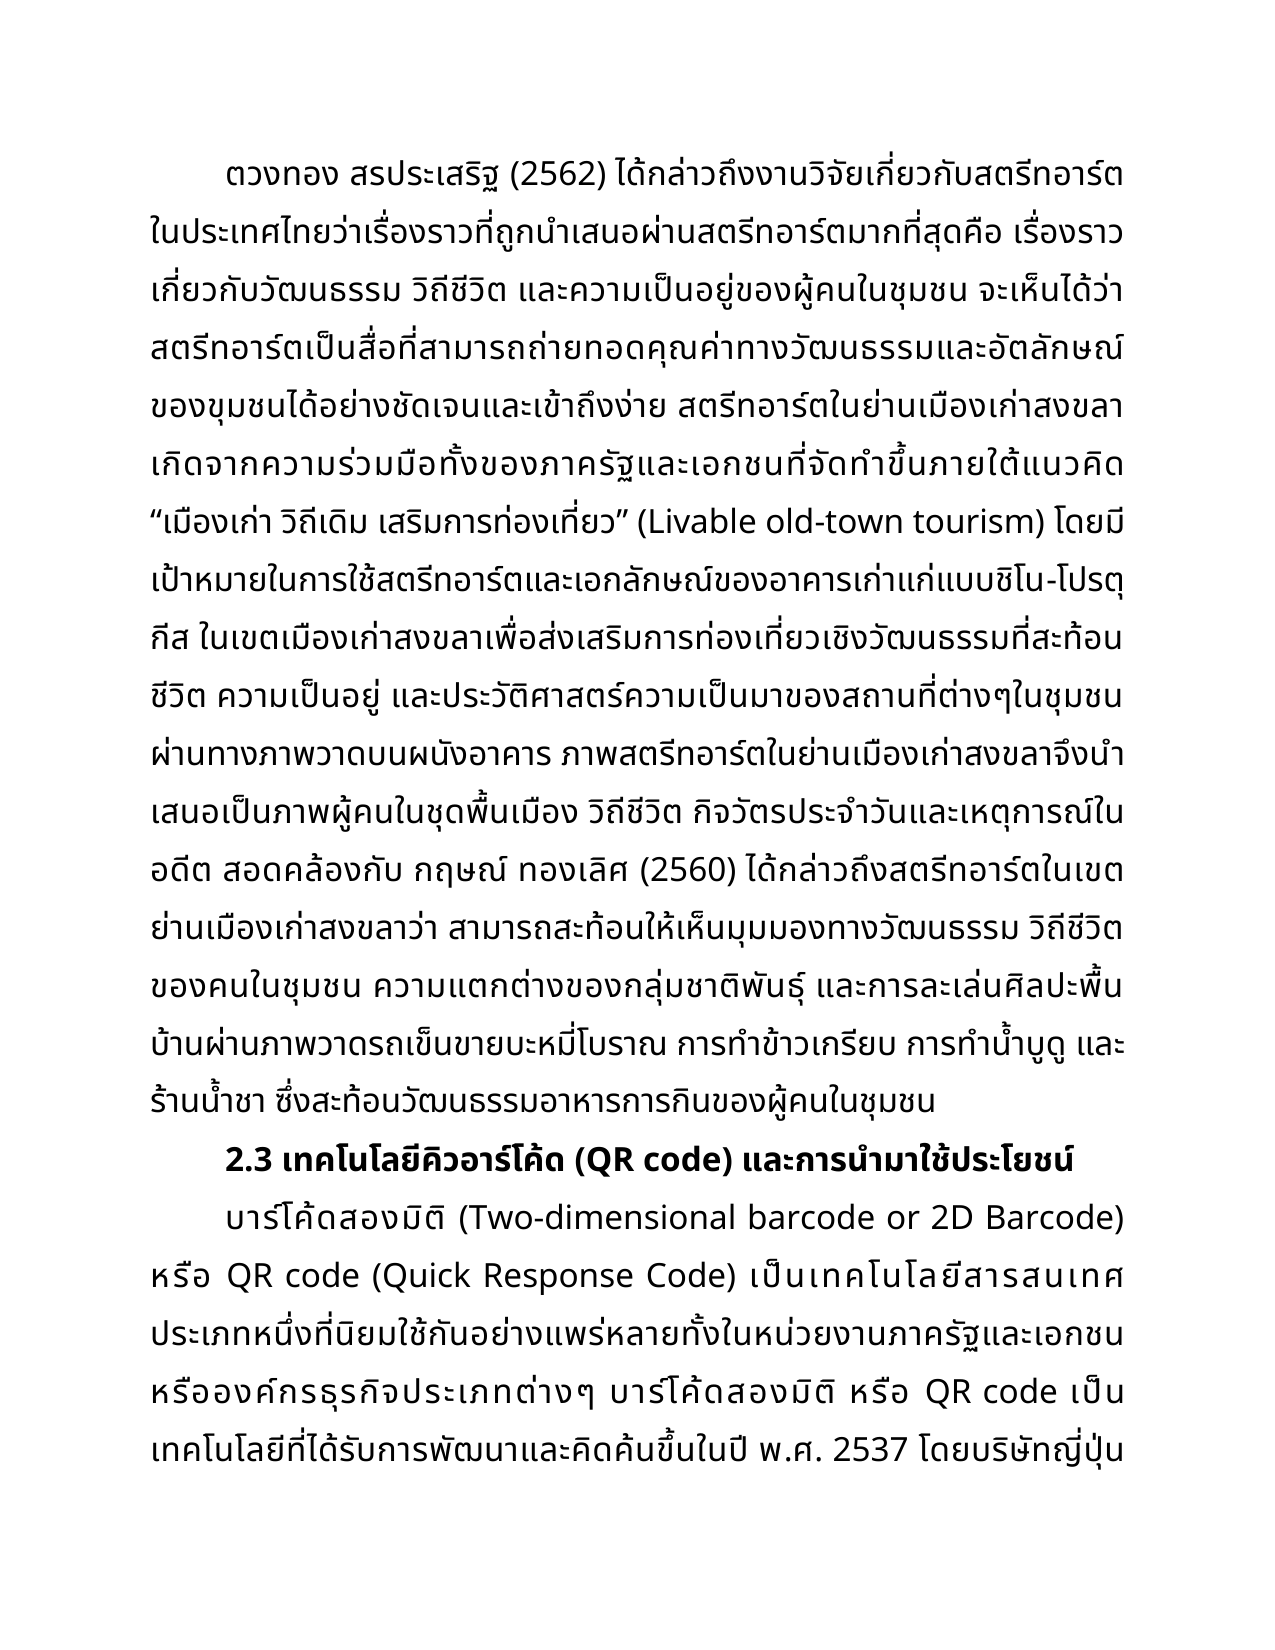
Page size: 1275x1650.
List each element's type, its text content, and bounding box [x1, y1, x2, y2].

text ตวงทอง สรประเสริฐ (2562) ได้กล่าวถึงงานวิจัยเกี่ยวกับสตรีทอาร์ตในประเทศไทยว่าเรื่องราวที่ถูกนำเสนอผ่านสตรีทอาร์ตมากที่สุดคือ เรื่องราวเกี่ยวกับวัฒนธรรม วิถีชีวิต และความเป็นอยู่ของผู้คนในชุมชน จะเห็นได้ว่าสตรีทอาร์ตเป็นสื่อที่สามารถถ่ายทอดคุณค่าทางวัฒนธรรมและอัตลักษณ์ของขุมชนได้อย่างชัดเจนและเข้าถึงง่าย สตรีทอาร์ตในย่านเมืองเก่าสงขลาเกิดจากความร่วมมือทั้งของภาครัฐและเอกชนที่จัดทำขึ้นภายใต้แนวคิด “เมืองเก่า วิถีเดิม เสริมการท่องเที่ยว” (Livable old-town tourism) โดยมีเป้าหมายในการใช้สตรีทอาร์ตและเอกลักษณ์ของอาคารเก่าแก่แบบชิโน-โปรตุกีส ในเขตเมืองเก่าสงขลาเพื่อส่งเสริมการท่องเที่ยวเชิงวัฒนธรรมที่สะท้อนชีวิต ความเป็นอยู่ และประวัติศาสตร์ความเป็นมาของสถานที่ต่างๆในชุมชนผ่านทางภาพวาดบนผนังอาคาร ภาพสตรีทอาร์ตในย่านเมืองเก่าสงขลาจึงนำเสนอเป็นภาพผู้คนในชุดพื้นเมือง วิถีชีวิต กิจวัตรประจำวันและเหตุการณ์ในอดีต สอดคล้องกับ กฤษณ์ ทองเลิศ (2560) ได้กล่าวถึงสตรีทอาร์ตในเขตย่านเมืองเก่าสงขลาว่า สามารถสะท้อนให้เห็นมุมมองทางวัฒนธรรม วิถีชีวิตของคนในชุมชน ความแตกต่างของกลุ่มชาติพันธุ์ และการละเล่นศิลปะพื้นบ้านผ่านภาพวาดรถเข็นขายบะหมี่โบราณ การทำข้าวเกรียบ การทำน้ำบูดู และร้านน้ำชา ซึ่งสะท้อนวัฒนธรรมอาหารการกินของผู้คนในชุมชน [150, 150, 1125, 1128]
text 2.3 เทคโนโลยีคิวอาร์โค้ด (QR code) และการนำมาใช้ประโยชน์ [150, 1135, 1125, 1186]
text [150, 1193, 1125, 1476]
